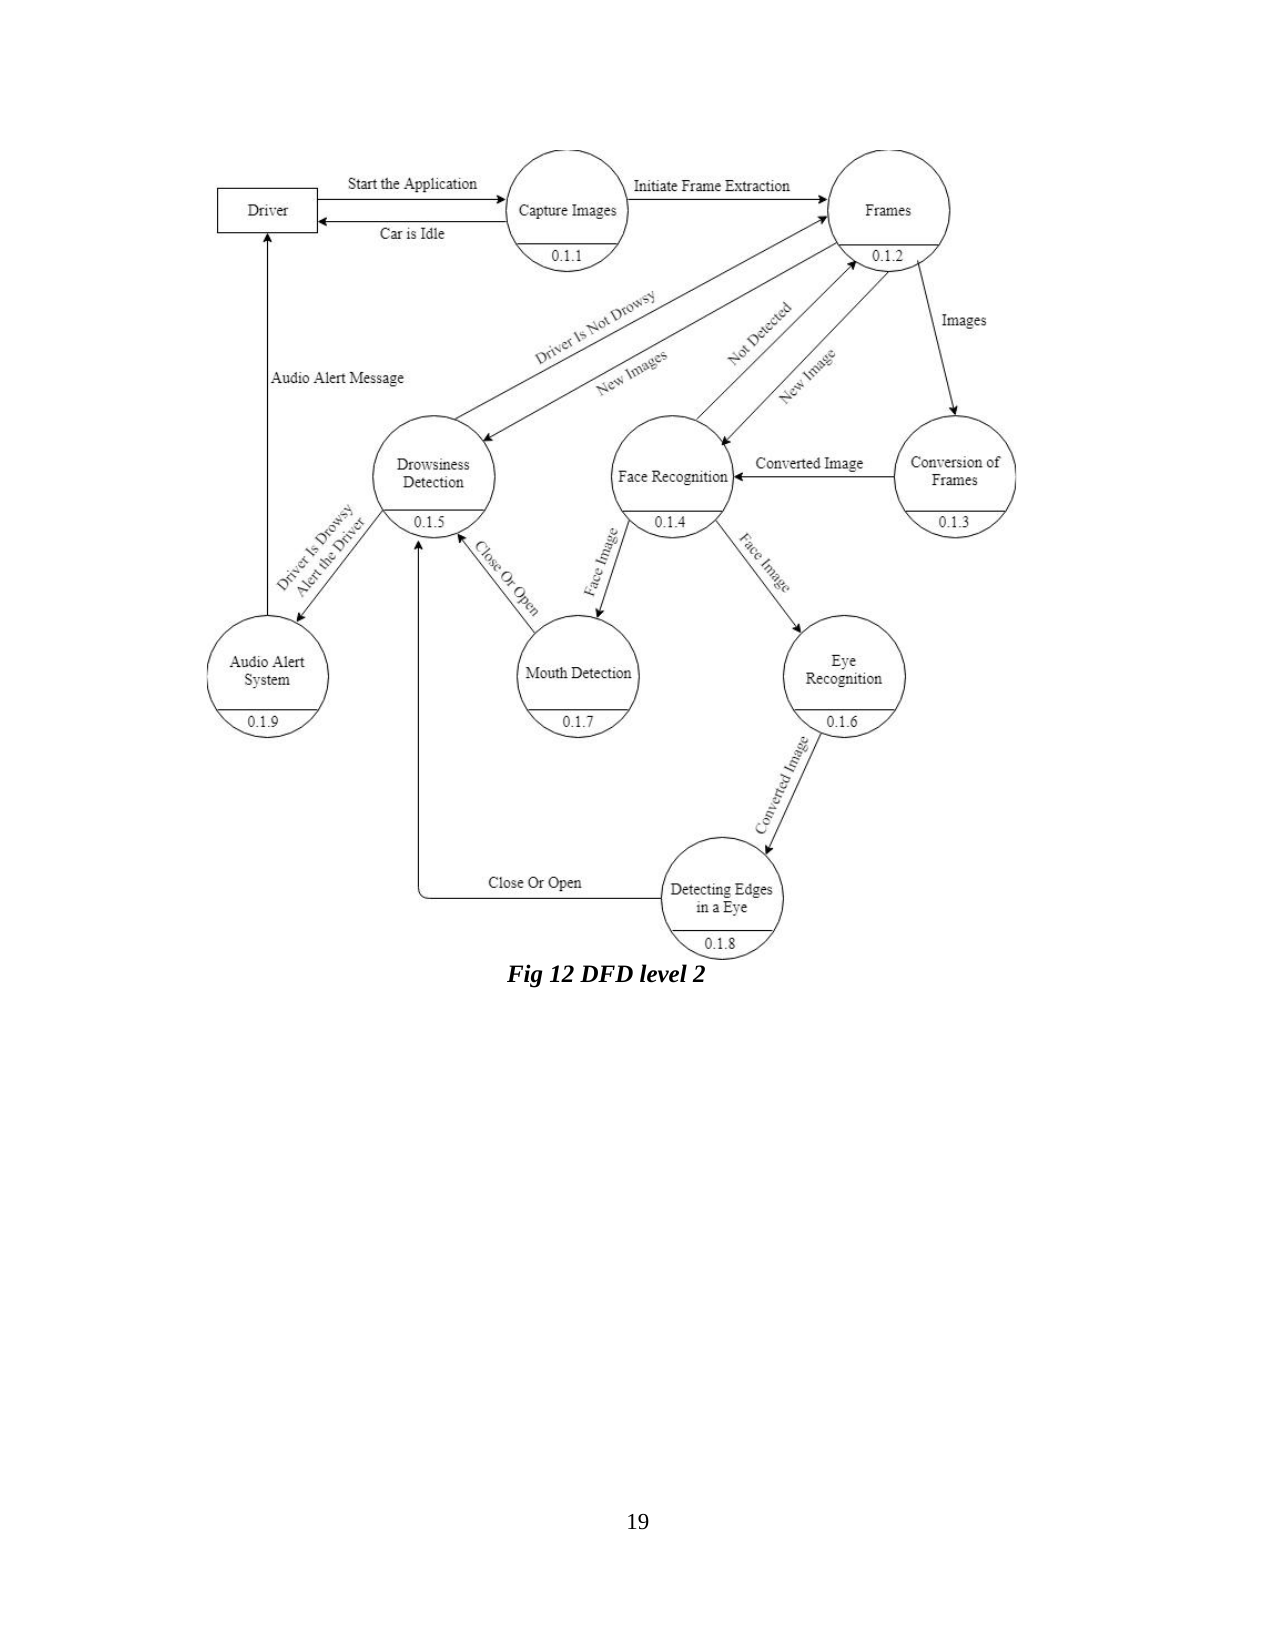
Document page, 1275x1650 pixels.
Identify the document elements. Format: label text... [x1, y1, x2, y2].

text Fig 12 DFD level 2 [507, 959, 1125, 988]
picture [206, 150, 1017, 960]
